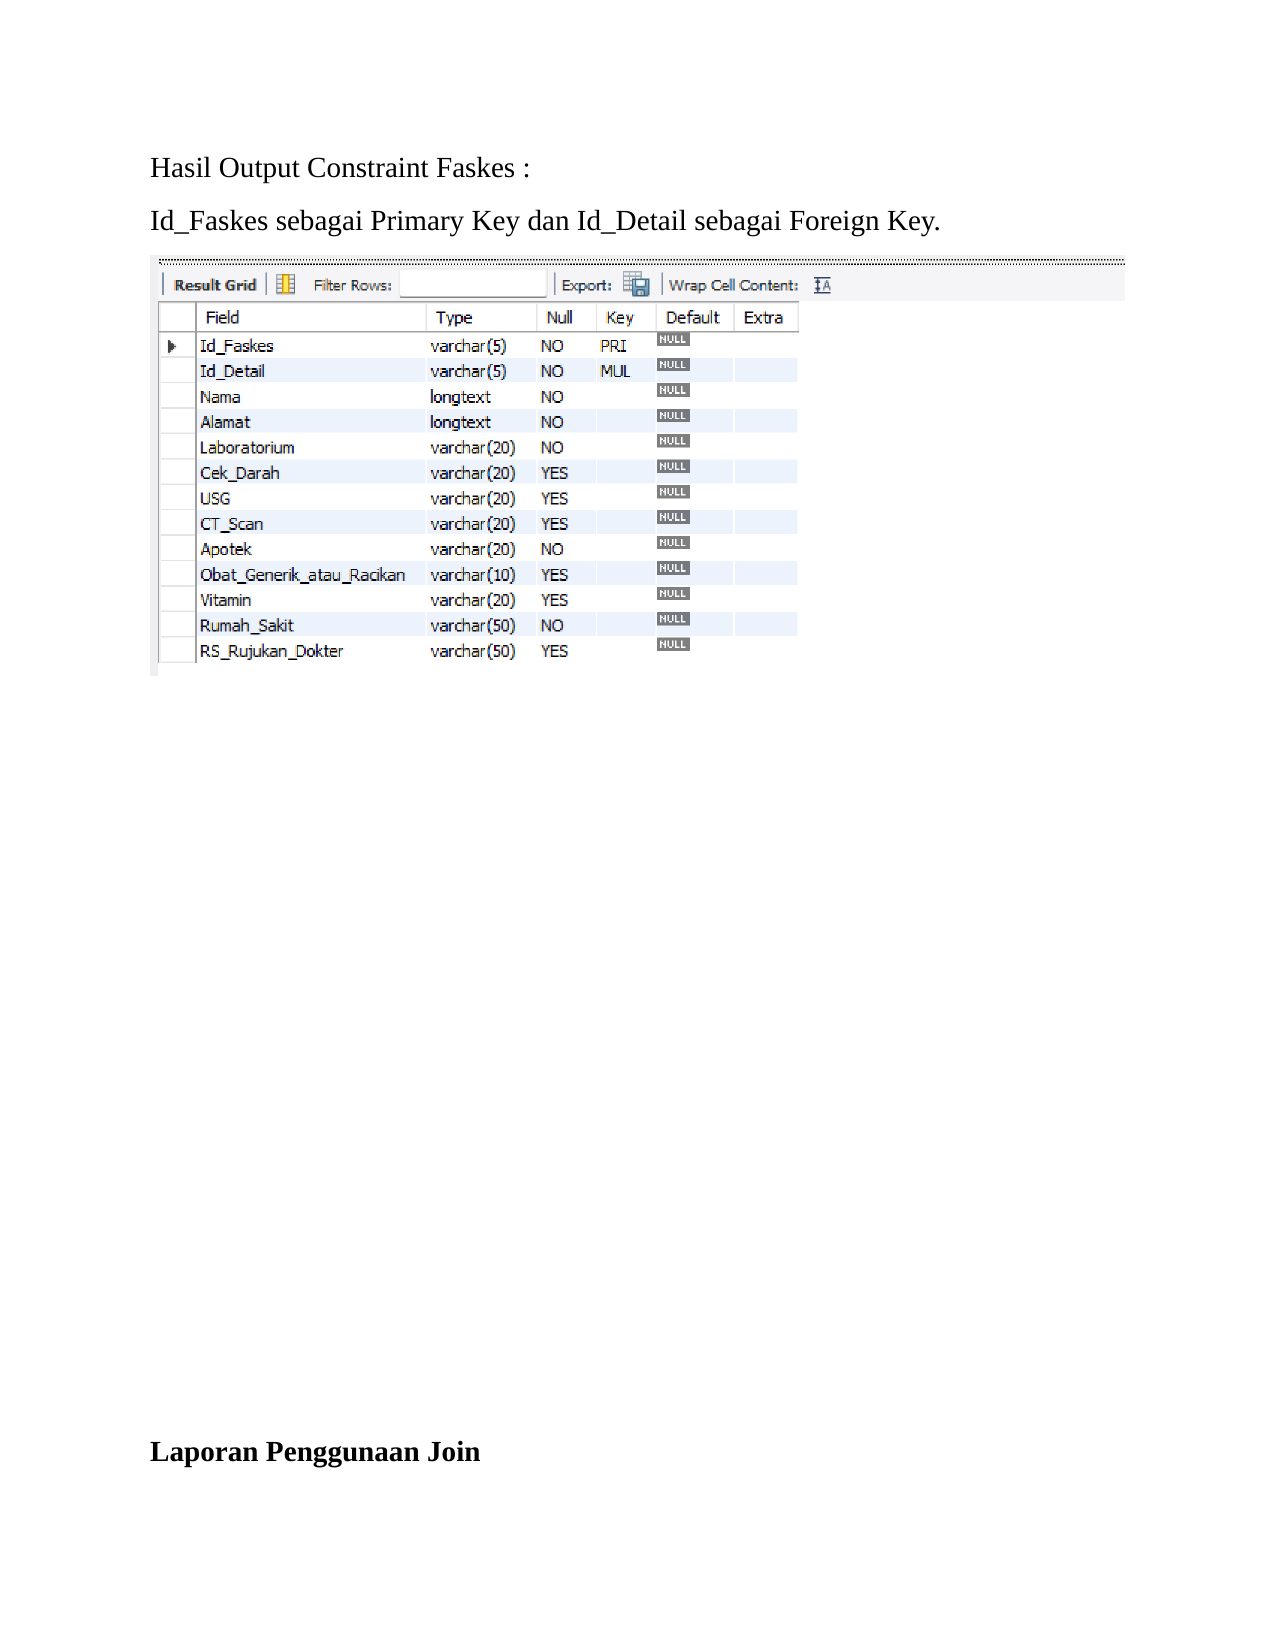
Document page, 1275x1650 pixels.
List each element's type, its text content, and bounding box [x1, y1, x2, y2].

text Id_Faskes sebagai Primary Key dan Id_Detail sebagai Foreign Key. [150, 203, 1125, 236]
text Hasil Output Constraint Faskes : [150, 150, 1125, 183]
text Laporan Penggunaan Join [150, 1434, 1125, 1468]
picture [150, 255, 1125, 676]
